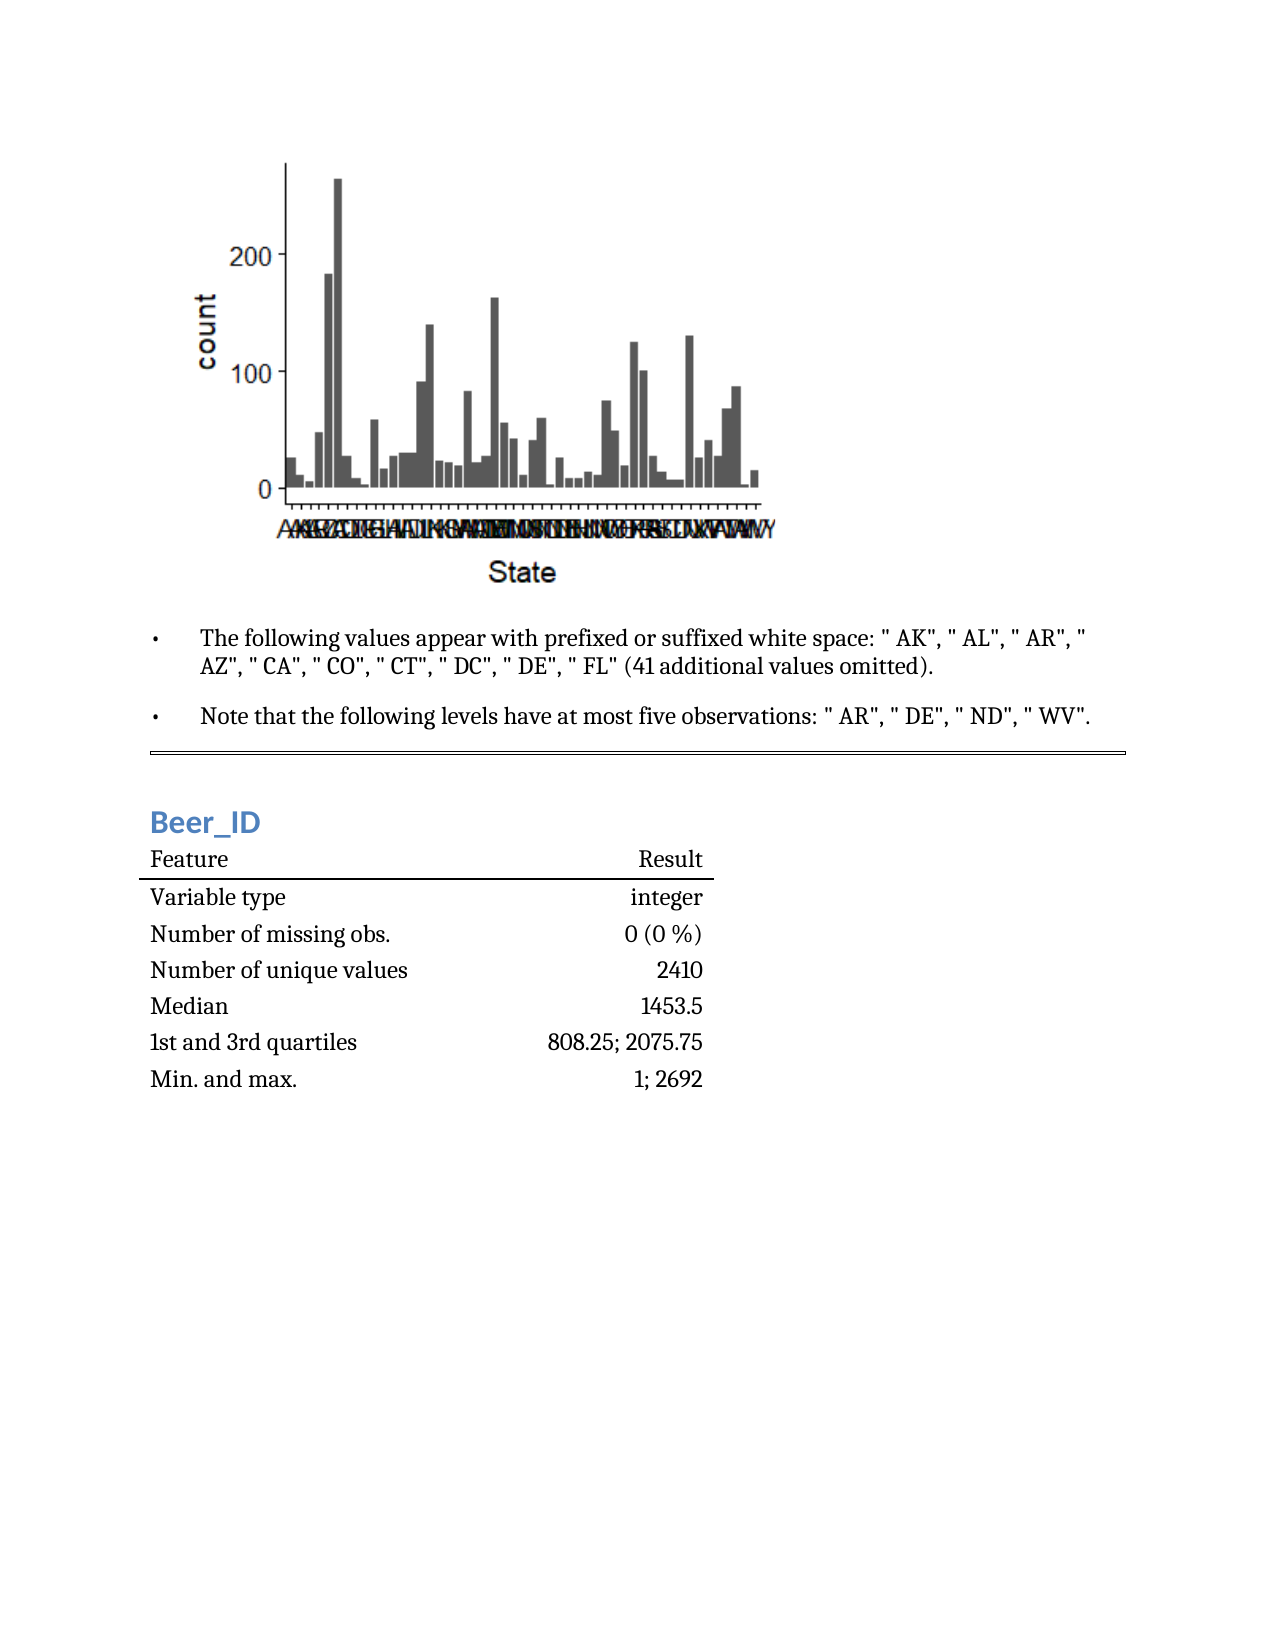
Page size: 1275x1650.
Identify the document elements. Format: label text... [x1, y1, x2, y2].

table_cell 0 (0 %) [487, 916, 714, 952]
subtitle Beer_ID [150, 801, 1125, 842]
table_header Result [487, 842, 714, 878]
table_cell Min. and max. [139, 1061, 487, 1097]
table_cell 1; 2692 [487, 1061, 714, 1097]
list Note that the following levels have at most five observations: " AR", " DE", " ND", " WV". [150, 702, 1125, 731]
table_cell Variable type [139, 880, 487, 916]
picture [168, 150, 776, 605]
table_cell 1st and 3rd quartiles [139, 1025, 487, 1061]
table_cell Number of unique values [139, 952, 487, 988]
table_cell 2410 [487, 952, 714, 988]
table_cell Median [139, 988, 487, 1024]
table_cell 808.25; 2075.75 [487, 1025, 714, 1061]
table_header Feature [139, 842, 487, 878]
list The following values appear with prefixed or suffixed white space: " AK", " AL", " AR", " AZ", " CA", " CO", " CT", " DC", " DE", " FL" (41 additional values omitted). [150, 623, 1125, 681]
table_cell integer [487, 880, 714, 916]
table_cell Number of missing obs. [139, 916, 487, 952]
table_cell 1453.5 [487, 988, 714, 1024]
